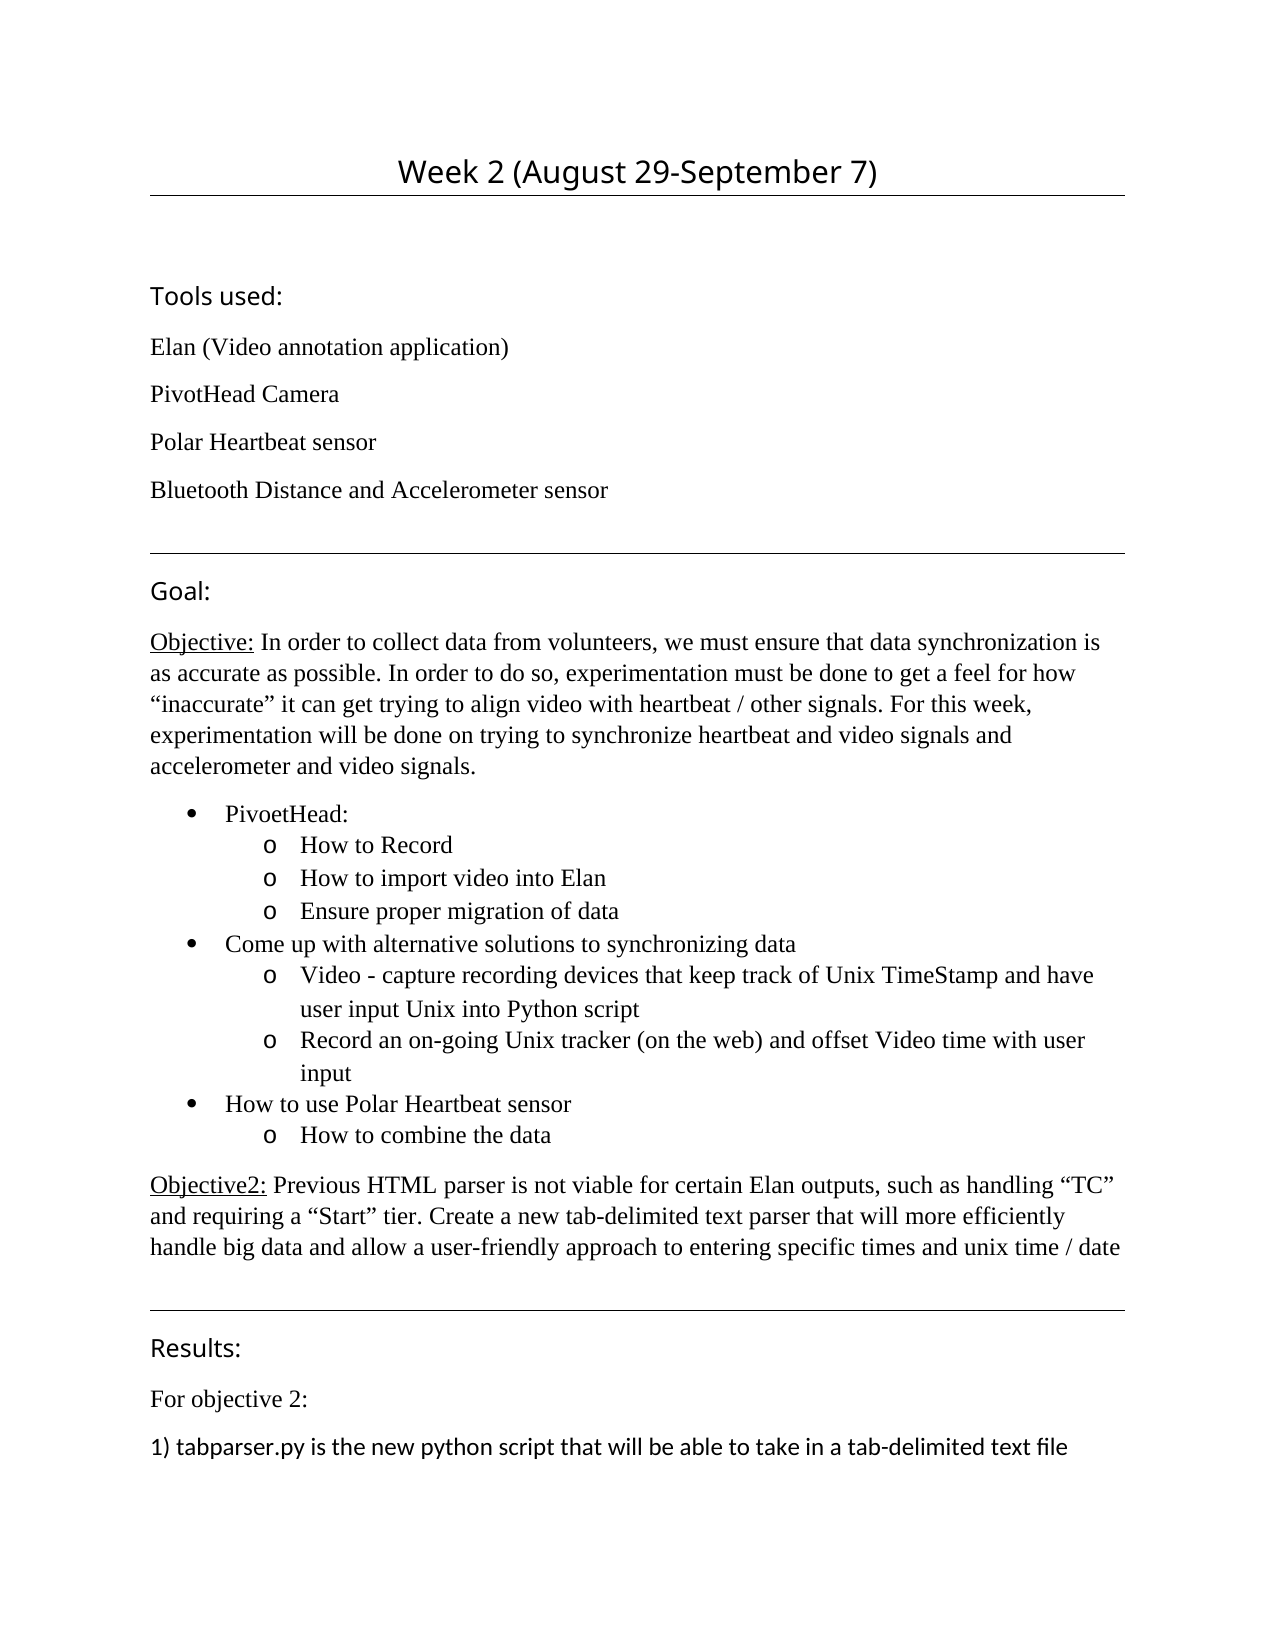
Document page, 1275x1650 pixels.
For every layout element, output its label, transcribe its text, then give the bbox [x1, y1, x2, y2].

text Elan (Video annotation application) [150, 332, 1125, 361]
list How to combine the data [262, 1120, 1125, 1151]
list How to Record [262, 830, 1125, 861]
text Objective2: Previous HTML parser is not viable for certain Elan outputs, such as handling “TC” and requiring a “Start” tier. Create a new tab-delimited text parser that will more efficiently handle big data and allow a user-friendly approach to entering specific times and unix time / date [150, 1170, 1125, 1261]
text 1) tabparser.py is the new python script that will be able to take in a tab-delimited text file [150, 1432, 1125, 1462]
text Polar Heartbeat sensor [150, 427, 1125, 456]
text Week 2 (August 29-September 7) [150, 150, 1125, 195]
list Video - capture recording devices that keep track of Unix TimeStamp and have user input Unix into Python script [262, 961, 1125, 1022]
list Record an on-going Unix tracker (on the web) and offset Video time with user input [262, 1025, 1125, 1087]
text PivotHead Camera [150, 379, 1125, 408]
list Ensure proper migration of data [262, 896, 1125, 927]
text Results: [150, 1330, 1125, 1364]
text Bluetooth Distance and Accelerometer sensor [150, 475, 1125, 504]
text Tools used: [150, 278, 1125, 312]
text Goal: [150, 573, 1125, 607]
text For objective 2: [150, 1384, 1125, 1413]
list How to import video into Elan [262, 863, 1125, 894]
list Come up with alternative solutions to synchronizing data [187, 929, 1125, 958]
list How to use Polar Heartbeat sensor [187, 1089, 1125, 1118]
text Objective: In order to collect data from volunteers, we must ensure that data synchronization is as accurate as possible. In order to do so, experimentation must be done to get a feel for how “inaccurate” it can get trying to align video with heartbeat / other signals. For this week, experimentation will be done on trying to synchronize heartbeat and video signals and accelerometer and video signals. [150, 627, 1125, 780]
list PivoetHead: [187, 799, 1125, 827]
